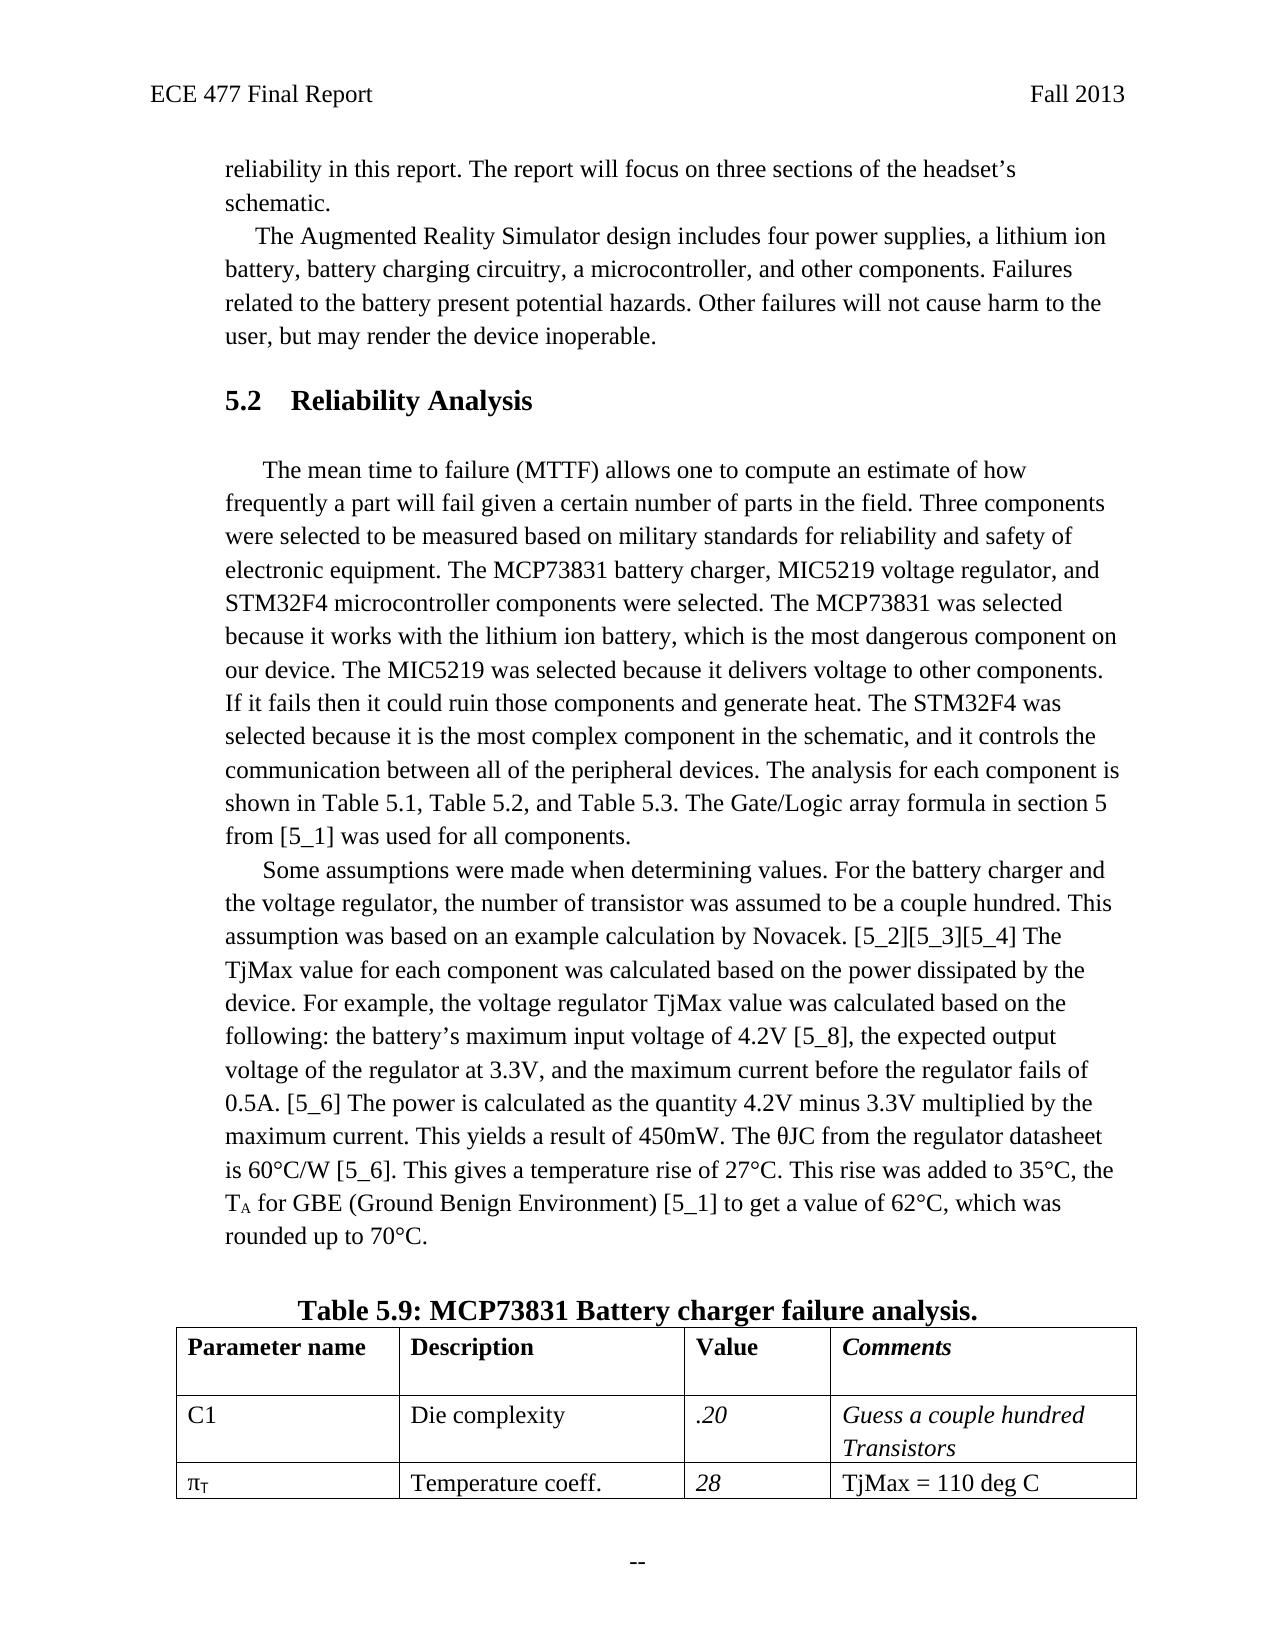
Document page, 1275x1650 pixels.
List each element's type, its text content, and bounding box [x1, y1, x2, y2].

table_cell Guess a couple hundred Transistors [831, 1396, 1136, 1462]
table_header Value [685, 1328, 830, 1394]
title The mean time to failure (MTTF) allows one to compute an estimate of how frequently a part will fail given a certain number of parts in the field. Three components were selected to be measured based on military standards for reliability and safety of electronic equipment. The MCP73831 battery charger, MIC5219 voltage regulator, and STM32F4 microcontroller components were selected. The MCP73831 was selected because it works with the lithium ion battery, which is the most dangerous component on our device. The MIC5219 was selected because it delivers voltage to other components. If it fails then it could ruin those components and generate heat. The STM32F4 was selected because it is the most complex component in the schematic, and it controls the communication between all of the peripheral devices. The analysis for each component is shown in Table 5.1, Table 5.2, and Table 5.3. The Gate/Logic array formula in section 5 from [5_1] was used for all components. [225, 450, 1125, 850]
table_cell πT [177, 1463, 399, 1497]
table_cell Die complexity [400, 1396, 684, 1462]
title The Augmented Reality Simulator design includes four power supplies, a lithium ion battery, battery charging circuitry, a microcontroller, and other components. Failures related to the battery present potential hazards. Other failures will not cause harm to the user, but may render the device inoperable. [225, 217, 1125, 350]
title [225, 150, 1125, 217]
table_header Comments [831, 1328, 1136, 1394]
table_cell 28 [685, 1463, 830, 1497]
table_cell .20 [685, 1396, 830, 1462]
table_cell C1 [177, 1396, 399, 1462]
table_cell TjMax = 110 deg C [831, 1463, 1136, 1497]
title Some assumptions were made when determining values. For the battery charger and the voltage regulator, the number of transistor was assumed to be a couple hundred. This assumption was based on an example calculation by Novacek. [5_2][5_3][5_4] The TjMax value for each component was calculated based on the power dissipated by the device. For example, the voltage regulator TjMax value was calculated based on the following: the battery’s maximum input voltage of 4.2V [5_8], the expected output voltage of the regulator at 3.3V, and the maximum current before the regulator fails of 0.5A. [5_6] The power is calculated as the quantity 4.2V minus 3.3V multiplied by the maximum current. This yields a result of 450mW. The θJC from the regulator datasheet is 60°C/W [5_6]. This gives a temperature rise of 27°C. This rise was added to 35°C, the TA for GBE (Ground Benign Environment) [5_1] to get a value of 62°C, which was rounded up to 70°C. [225, 850, 1125, 1250]
table_cell Temperature coeff. [400, 1463, 684, 1497]
subtitle Reliability Analysis [225, 383, 1125, 417]
table_header Description [400, 1328, 684, 1394]
table_header Parameter name [177, 1328, 399, 1394]
